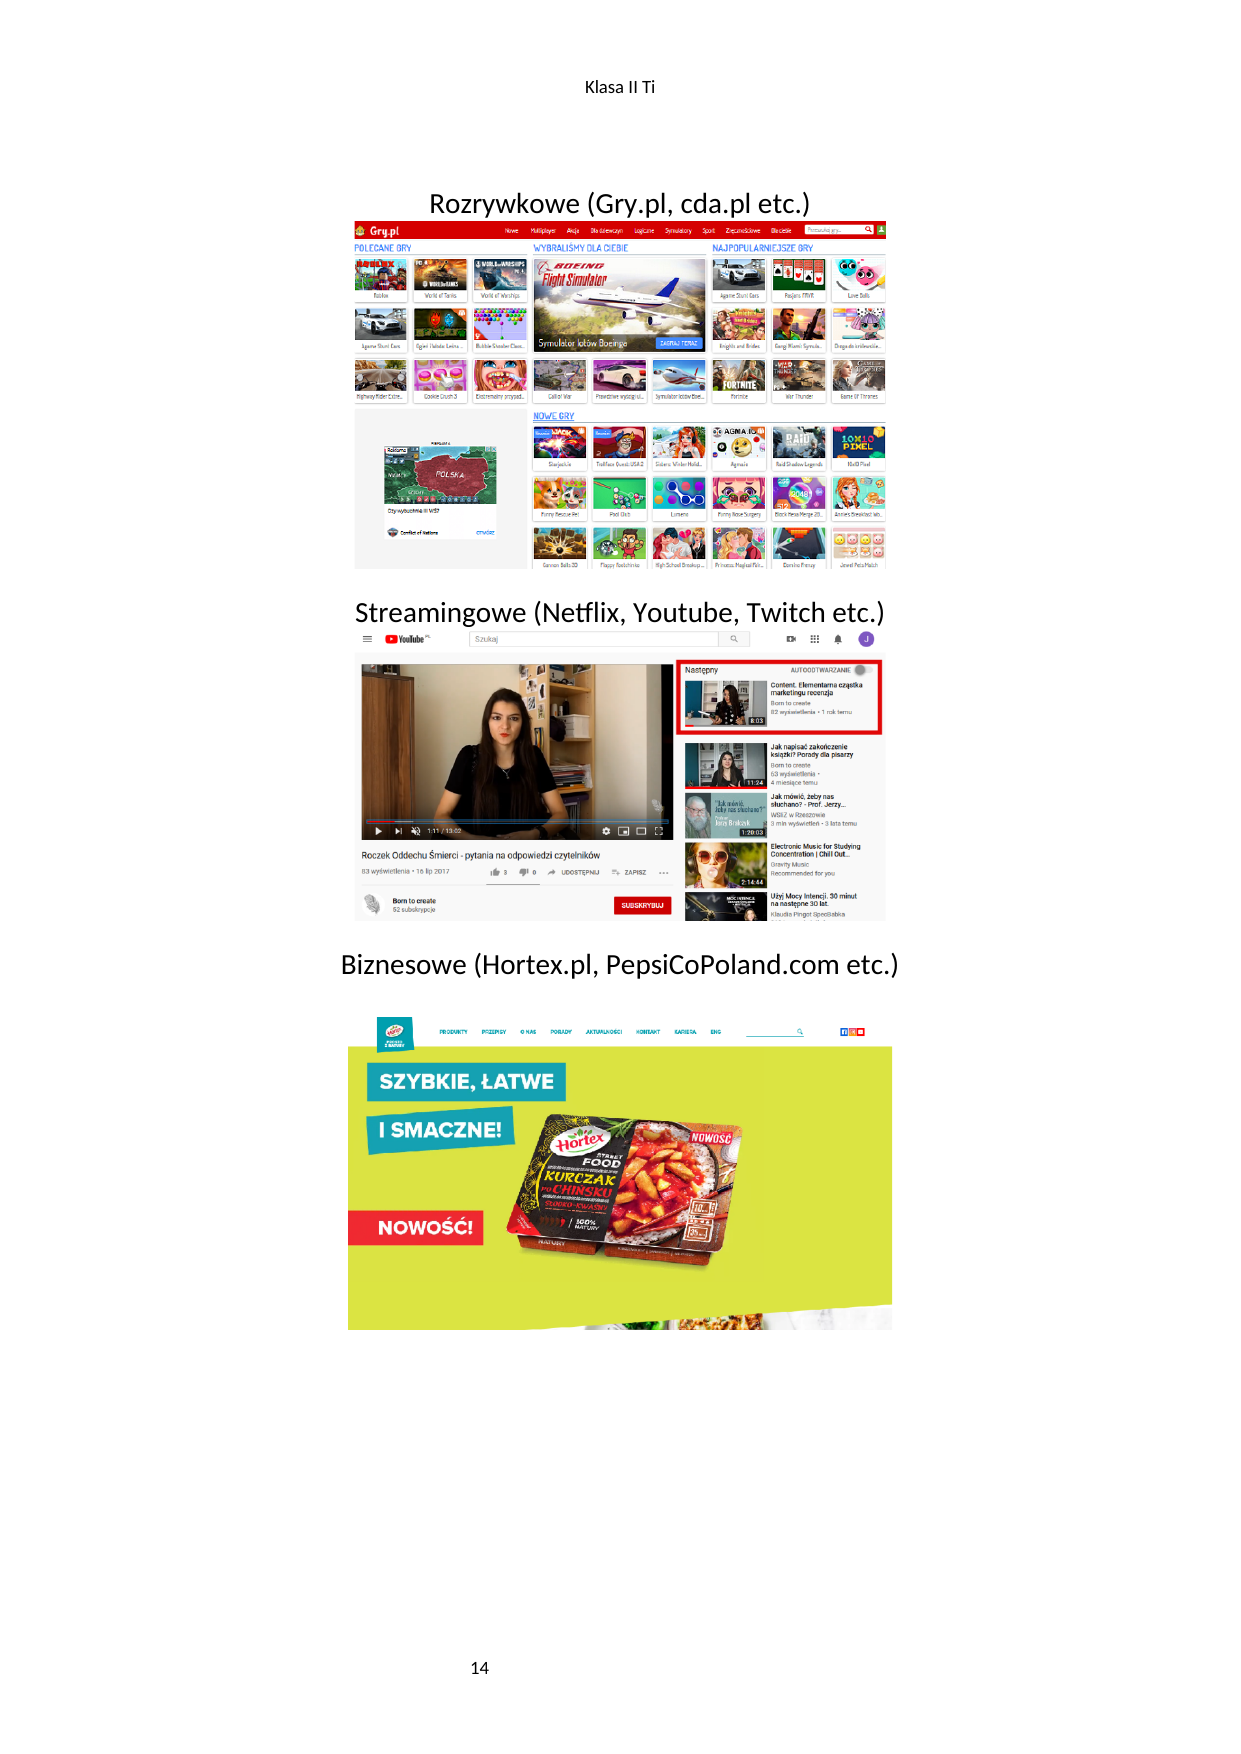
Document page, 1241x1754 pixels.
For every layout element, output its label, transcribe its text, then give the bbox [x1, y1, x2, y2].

picture [354, 629, 886, 921]
picture [354, 221, 886, 569]
text Rozrywkowe (Gry.pl, cda.pl etc.) [187, 186, 1053, 221]
text Biznesowe (Hortex.pl, PepsiCoPoland.com etc.) [187, 946, 1053, 982]
text Streamingowe (Netflix, Youtube, Twitch etc.) [187, 594, 1053, 629]
picture [348, 1017, 893, 1330]
